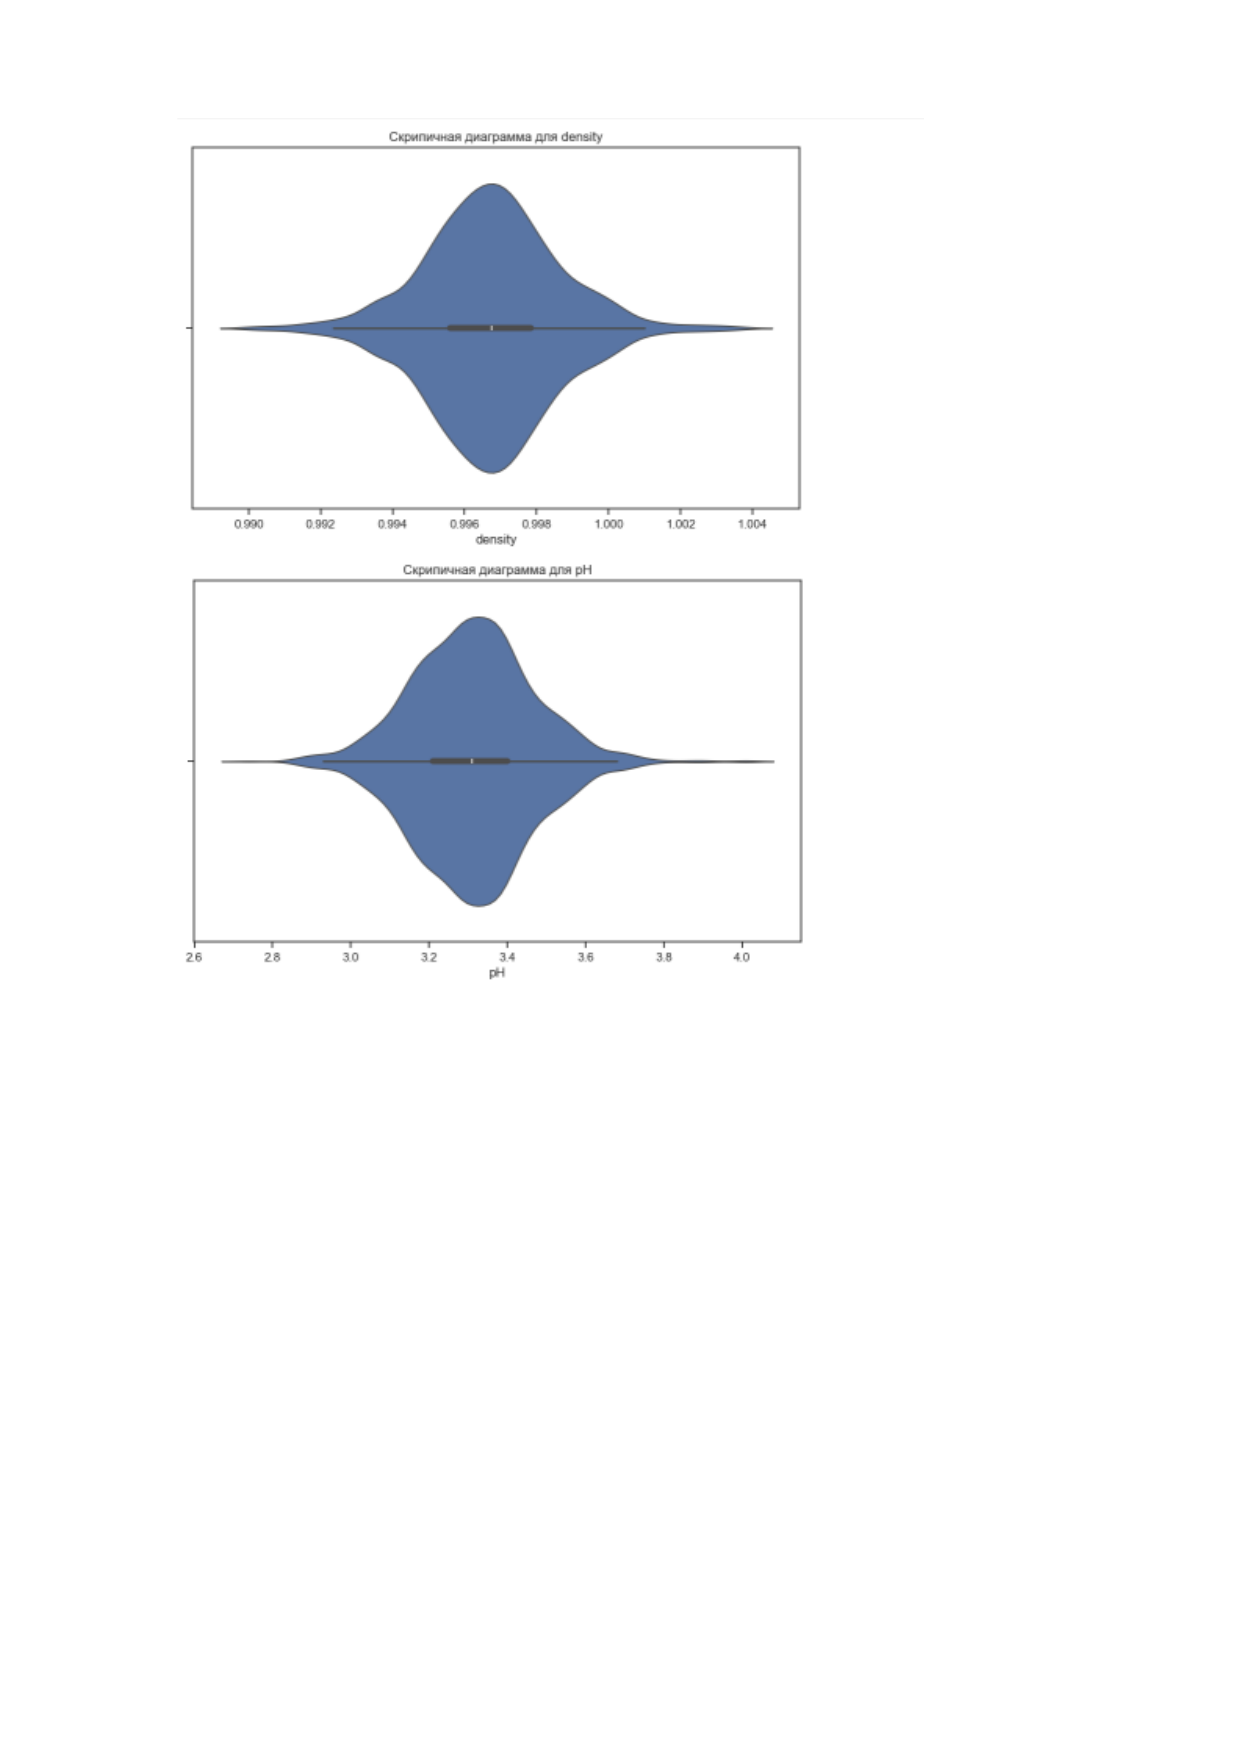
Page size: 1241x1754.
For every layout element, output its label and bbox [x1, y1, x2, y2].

picture [177, 118, 924, 992]
